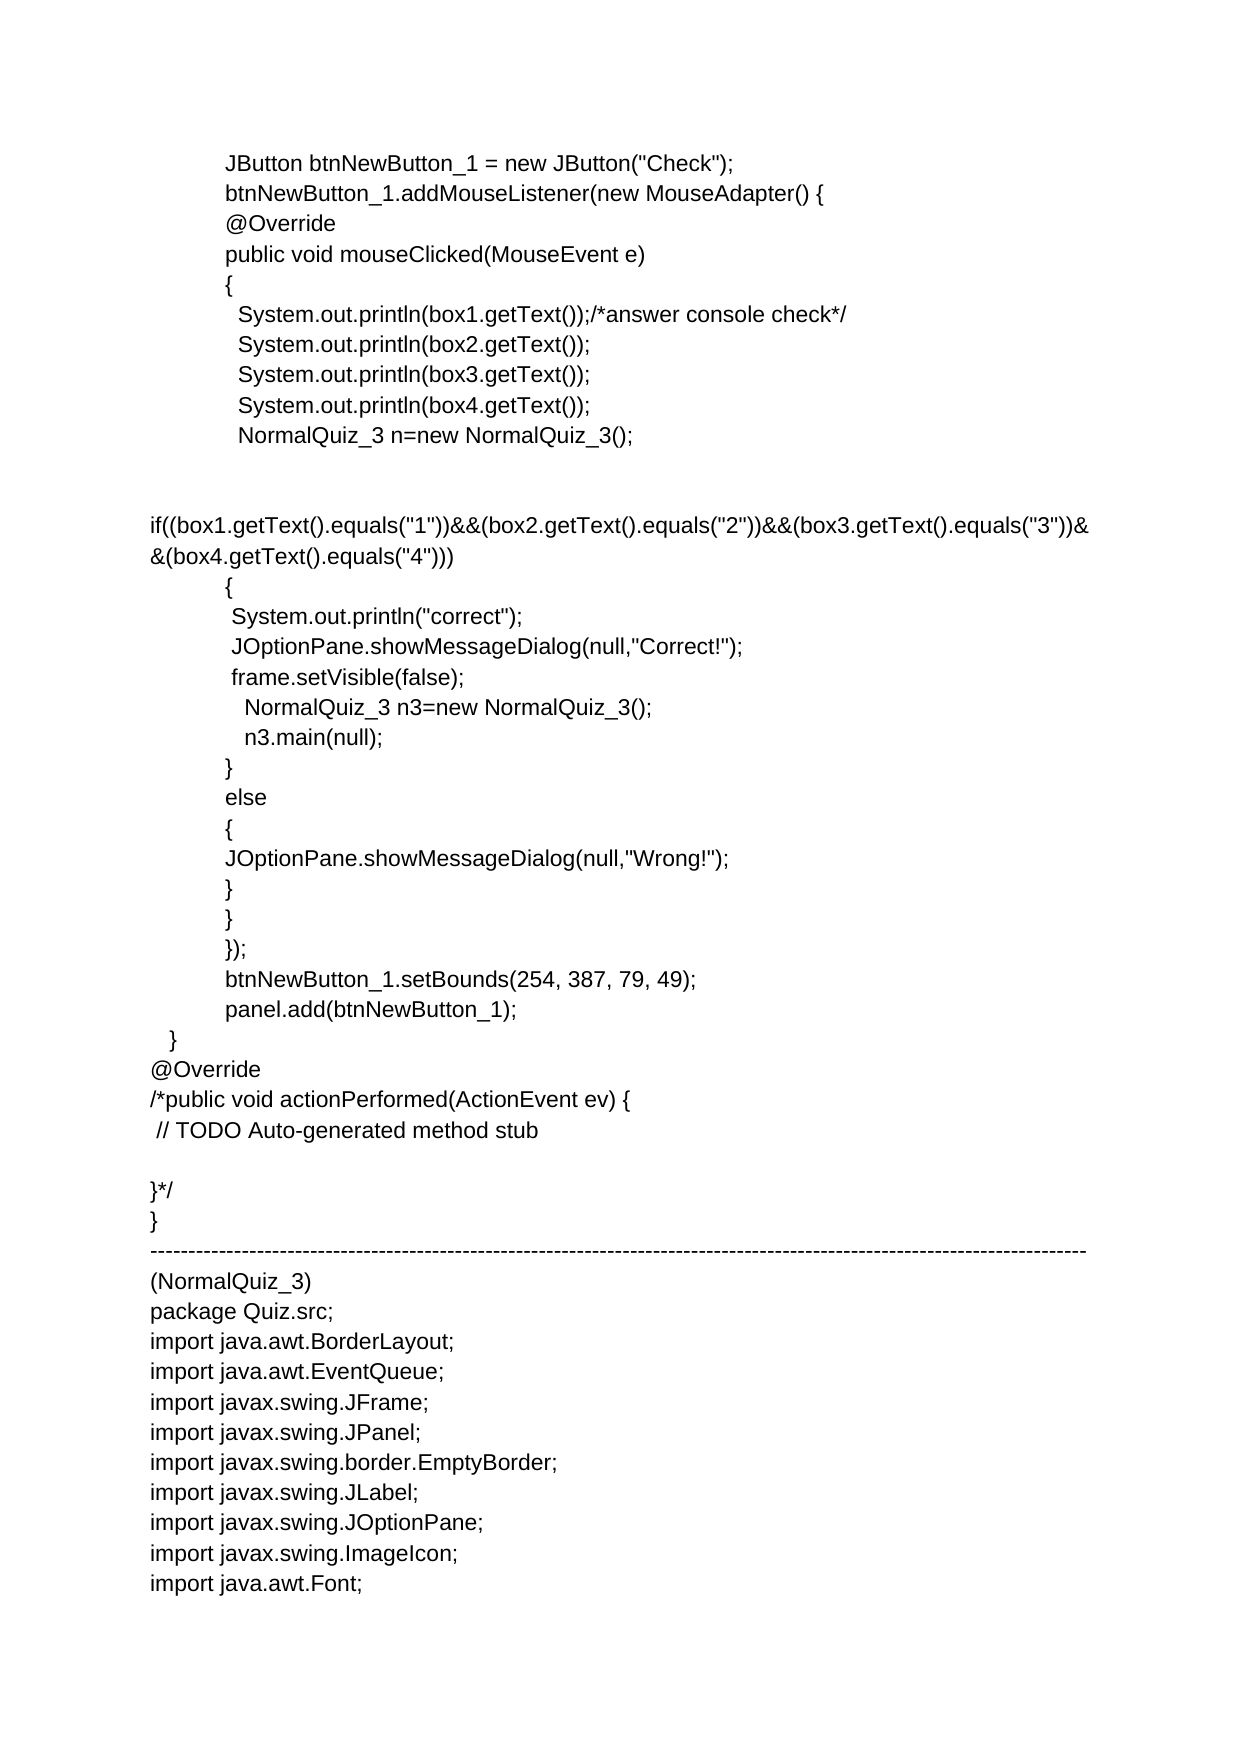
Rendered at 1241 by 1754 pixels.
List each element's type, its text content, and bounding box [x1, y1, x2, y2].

text else [150, 784, 1090, 811]
text if((box1.getText().equals("1"))&&(box2.getText().equals("2"))&&(box3.getText().equals("3"))&&(box4.getText().equals("4"))) [150, 452, 1090, 569]
text import java.awt.Font; [150, 1570, 1090, 1596]
text NormalQuiz_3 n=new NormalQuiz_3(); [150, 422, 1090, 448]
text --------------------------------------------------------------------------------------------------------------------------- [150, 1237, 1090, 1264]
text System.out.println(box2.getText()); [150, 331, 1090, 358]
text }*/ [150, 1177, 1090, 1203]
text } [150, 875, 1090, 901]
text import java.awt.EventQueue; [150, 1358, 1090, 1385]
text System.out.println(box3.getText()); [150, 361, 1090, 388]
text package Quiz.src; [150, 1298, 1090, 1324]
text }); [150, 935, 1090, 962]
text public void mouseClicked(MouseEvent e) [150, 241, 1090, 267]
text n3.main(null); [150, 724, 1090, 750]
text { [150, 271, 1090, 297]
text import javax.swing.JFrame; [150, 1388, 1090, 1415]
text import javax.swing.ImageIcon; [150, 1539, 1090, 1566]
text JOptionPane.showMessageDialog(null,"Correct!"); [150, 633, 1090, 660]
text import javax.swing.JLabel; [150, 1479, 1090, 1506]
text @Override [150, 1056, 1090, 1083]
text // TODO Auto-generated method stub [150, 1117, 1090, 1143]
text } [150, 754, 1090, 781]
text btnNewButton_1.setBounds(254, 387, 79, 49); [150, 966, 1090, 992]
text panel.add(btnNewButton_1); [150, 996, 1090, 1022]
text import javax.swing.JOptionPane; [150, 1509, 1090, 1536]
text System.out.println(box1.getText());/*answer console check*/ [150, 301, 1090, 327]
text /*public void actionPerformed(ActionEvent ev) { [150, 1086, 1090, 1113]
text } [150, 1207, 1090, 1234]
text } [150, 1026, 1090, 1052]
text import javax.swing.JPanel; [150, 1419, 1090, 1445]
text { [150, 814, 1090, 841]
text import java.awt.BorderLayout; [150, 1328, 1090, 1354]
text } [150, 905, 1090, 932]
text JOptionPane.showMessageDialog(null,"Wrong!"); [150, 845, 1090, 871]
text import javax.swing.border.EmptyBorder; [150, 1449, 1090, 1475]
text JButton btnNewButton_1 = new JButton("Check"); [150, 150, 1090, 176]
text NormalQuiz_3 n3=new NormalQuiz_3(); [150, 694, 1090, 720]
text btnNewButton_1.addMouseListener(new MouseAdapter() { [150, 180, 1090, 207]
text System.out.println(box4.getText()); [150, 392, 1090, 418]
text System.out.println("correct"); [150, 603, 1090, 629]
text frame.setVisible(false); [150, 663, 1090, 690]
text (NormalQuiz_3) [150, 1268, 1090, 1294]
text { [150, 573, 1090, 599]
text @Override [150, 210, 1090, 237]
